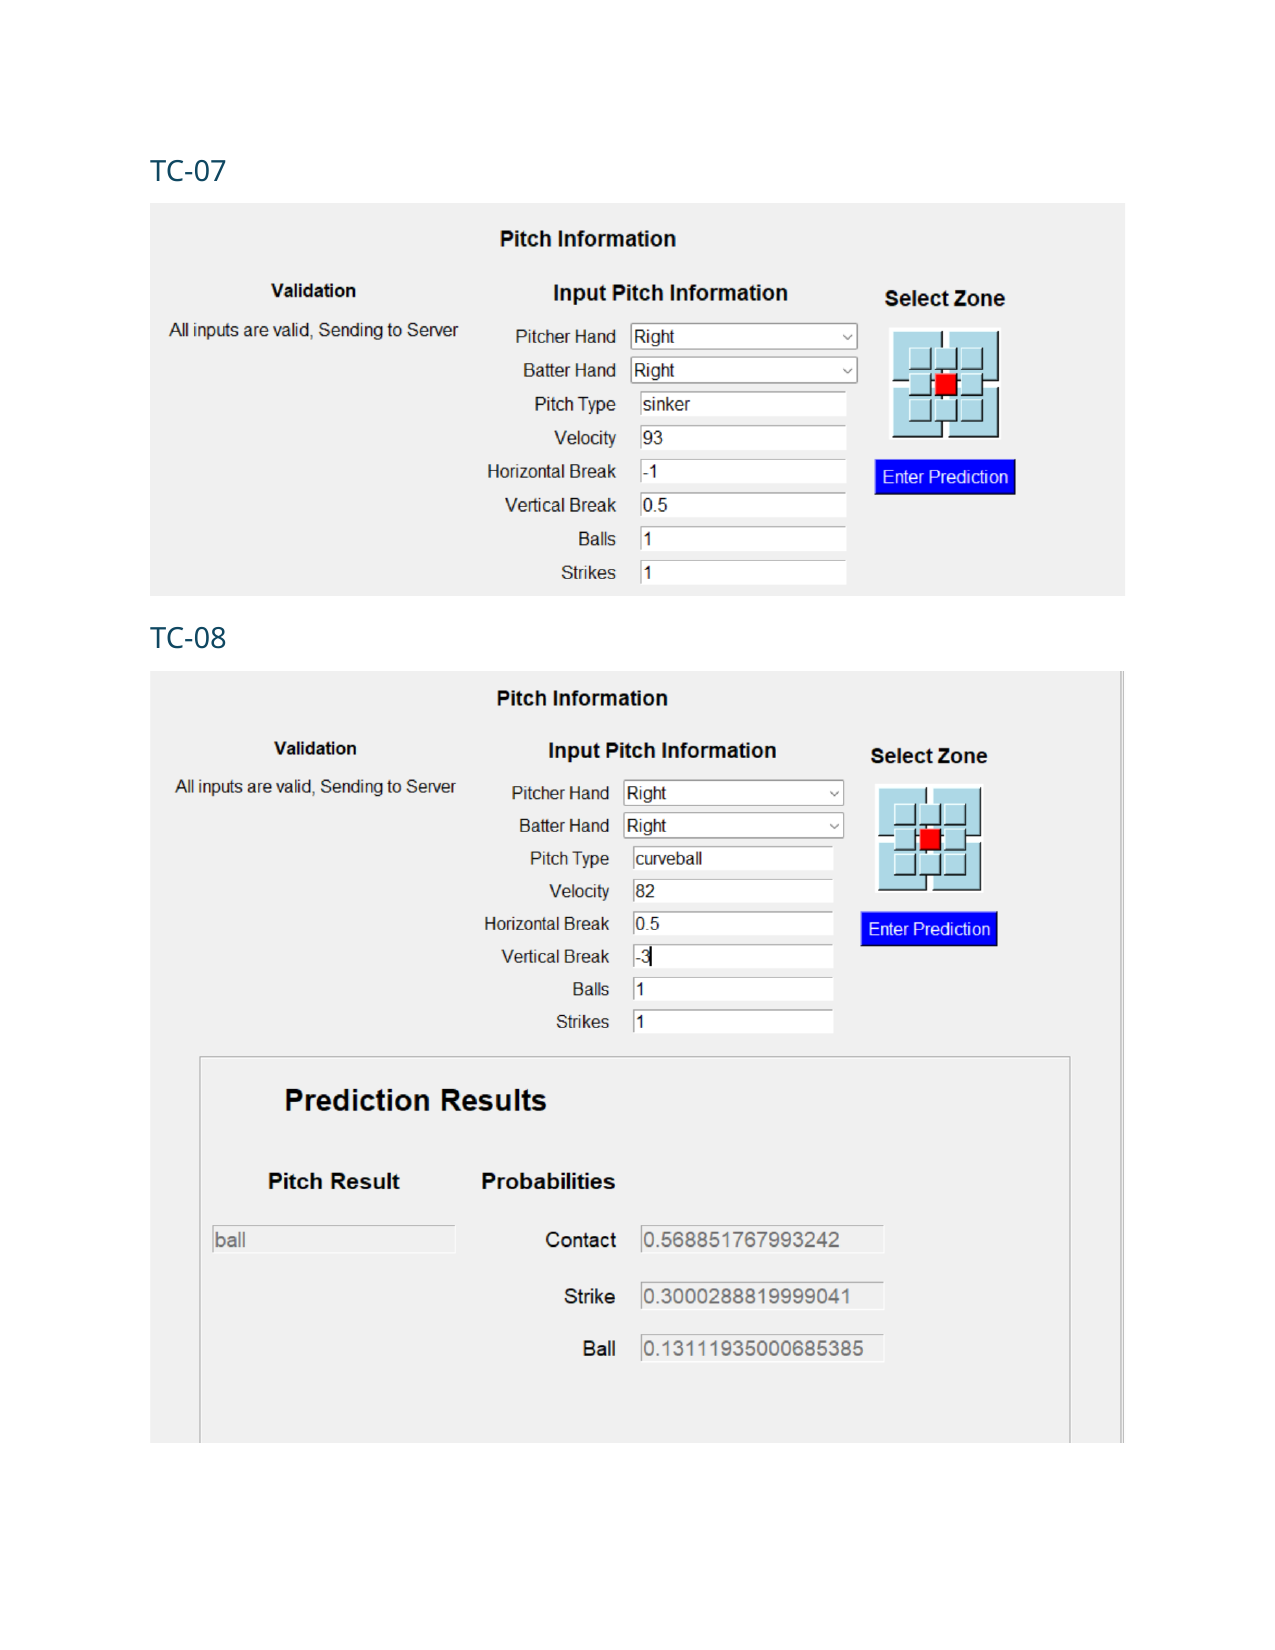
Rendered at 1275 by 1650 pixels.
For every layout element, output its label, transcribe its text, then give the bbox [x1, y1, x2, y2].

picture [150, 671, 1125, 1443]
subtitle TC-08 [150, 617, 1125, 657]
picture [150, 203, 1125, 596]
subtitle TC-07 [150, 150, 1125, 190]
